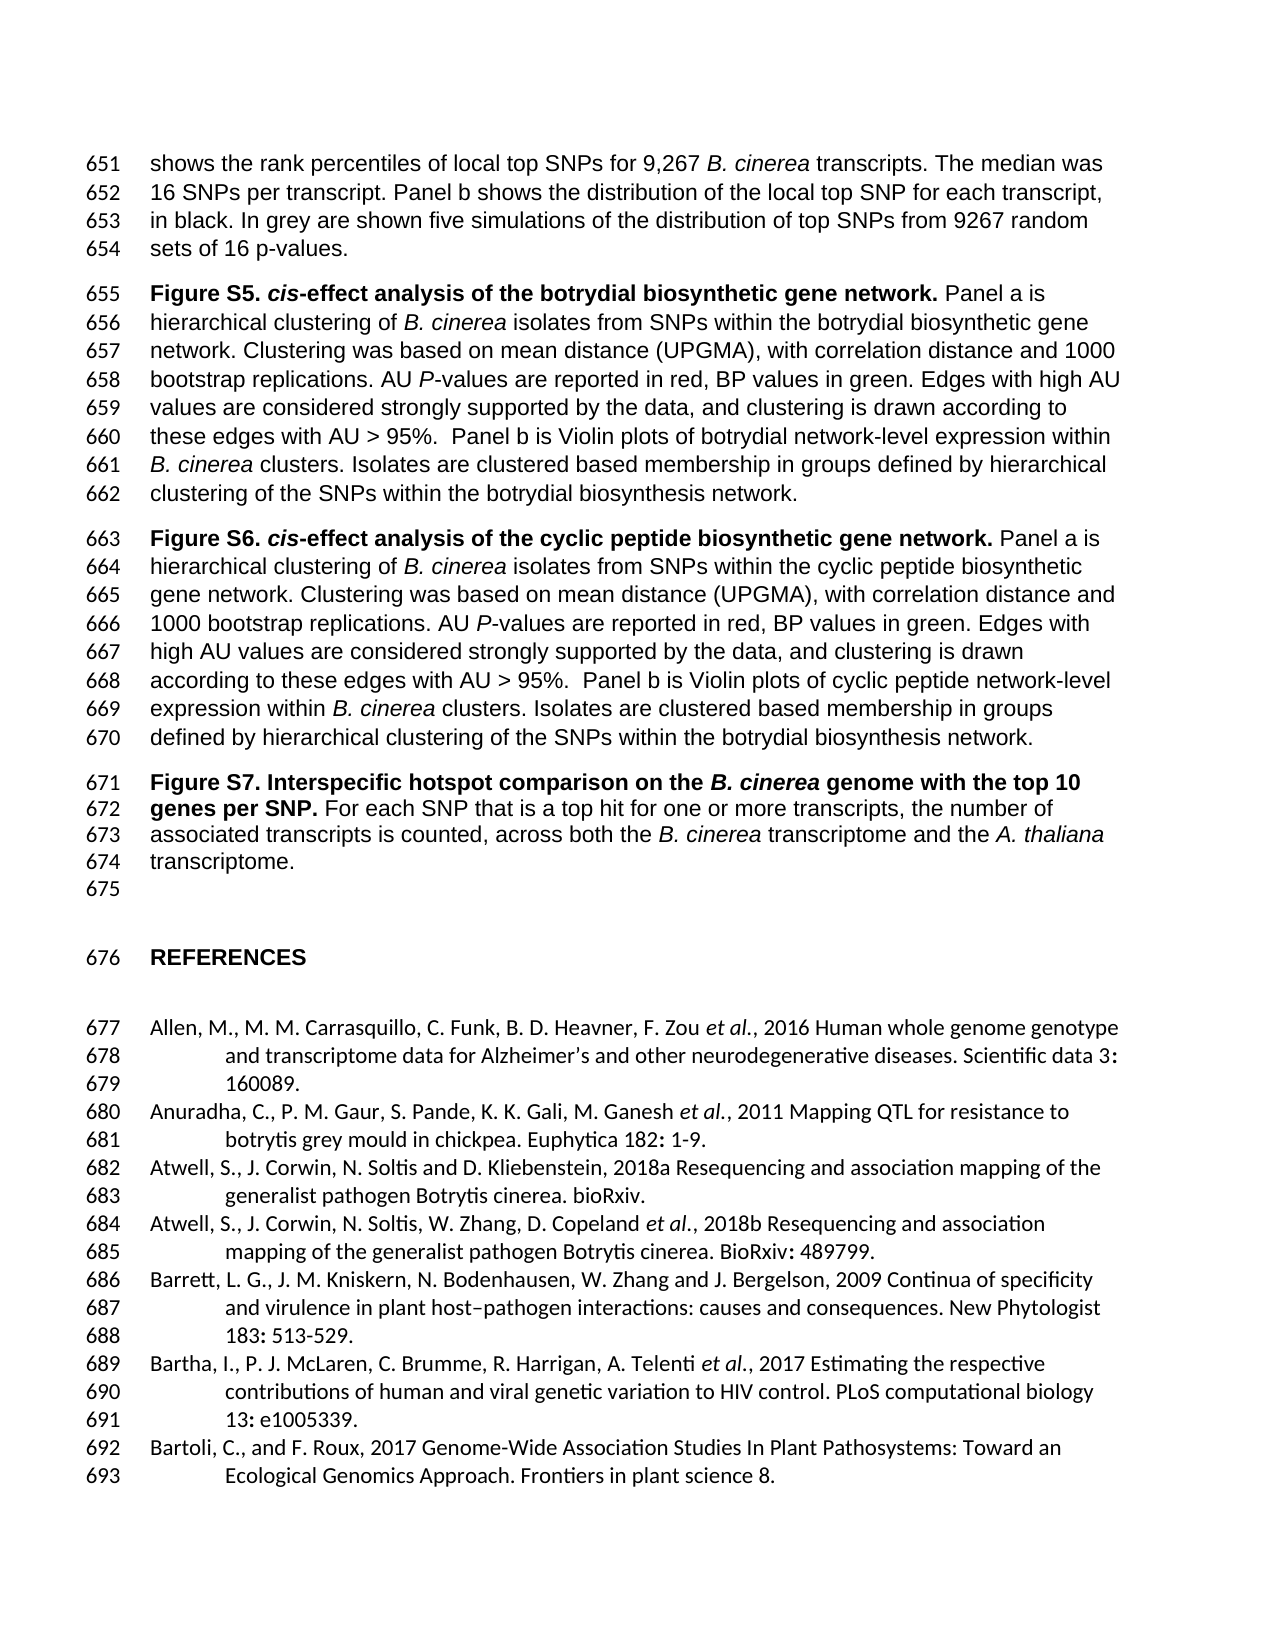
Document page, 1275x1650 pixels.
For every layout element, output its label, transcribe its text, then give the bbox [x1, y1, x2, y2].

text Bartoli, C., and F. Roux, 2017 Genome-Wide Association Studies In Plant Pathosystems: Toward an Ecological Genomics Approach. Frontiers in plant science 8. [150, 1433, 1125, 1489]
text Allen, M., M. M. Carrasquillo, C. Funk, B. D. Heavner, F. Zou et al., 2016 Human whole genome genotype and transcriptome data for Alzheimer’s and other neurodegenerative diseases. Scientific data 3: 160089. [150, 1013, 1125, 1097]
text Anuradha, C., P. M. Gaur, S. Pande, K. K. Gali, M. Ganesh et al., 2011 Mapping QTL for resistance to botrytis grey mould in chickpea. Euphytica 182: 1-9. [150, 1097, 1125, 1153]
text Atwell, S., J. Corwin, N. Soltis, W. Zhang, D. Copeland et al., 2018b Resequencing and association mapping of the generalist pathogen Botrytis cinerea. BioRxiv: 489799. [150, 1209, 1125, 1265]
text Figure . cis-effect analysis of the botrydial biosynthetic gene network. Panel a is hierarchical clustering of B. cinerea isolates from SNPs within the botrydial biosynthetic gene network. Clustering was based on mean (UPGMA), with correlation distance and 1000 bootstrap replications. AU P-values are reported in red, BP values in green. Edges with high AU values are considered strongly supported by the data, and clustering is drawn according to these edges with AU > 95%. Panel b is Violin plots of botrydial network-level expression within B. cinerea clusters. Isolates are clustered based membership in groups defined by hierarchical clustering of the SNPs within the botrydial biosynthesis network. [150, 280, 1125, 506]
text Figure . cis-effect analysis of the cyclic peptide biosynthetic gene network. Panel a is hierarchical clustering of B. cinerea isolates from SNPs within the cyclic peptide biosynthetic gene network. Clustering was based on mean (UPGMA), with correlation distance and 1000 bootstrap replications. AU P-values are reported in red, BP values in green. Edges with high AU values are considered strongly supported by the data, and clustering is drawn according to these edges with AU > 95%. Panel b is Violin plots of cyclic peptide network-level expression within B. cinerea clusters. Isolates are clustered based membership in groups defined by hierarchical clustering of the SNPs within the botrydial biosynthesis network. [150, 524, 1125, 750]
text Figure . Interspecific hotspot comparison on the B. cinerea genome with the top 10 genes per SNP. For each SNP that is a top hit for one or more transcripts, the number of associated transcripts is counted, across both the B. cinerea transcriptome and the A. thaliana transcriptome. [150, 769, 1125, 874]
text Barrett, L. G., J. M. Kniskern, N. Bodenhausen, W. Zhang and J. Bergelson, 2009 Continua of specificity and virulence in plant host–pathogen interactions: causes and consequences. New Phytologist 183: 513-529. [150, 1265, 1125, 1349]
text Bartha, I., P. J. McLaren, C. Brumme, R. Harrigan, A. Telenti et al., 2017 Estimating the respective contributions of human and viral genetic variation to HIV control. PLoS computational biology 13: e1005339. [150, 1349, 1125, 1433]
text REFERENCES [150, 943, 1125, 970]
text Atwell, S., J. Corwin, N. Soltis and D. Kliebenstein, 2018a Resequencing and association mapping of the generalist pathogen Botrytis cinerea. bioRxiv. [150, 1153, 1125, 1209]
